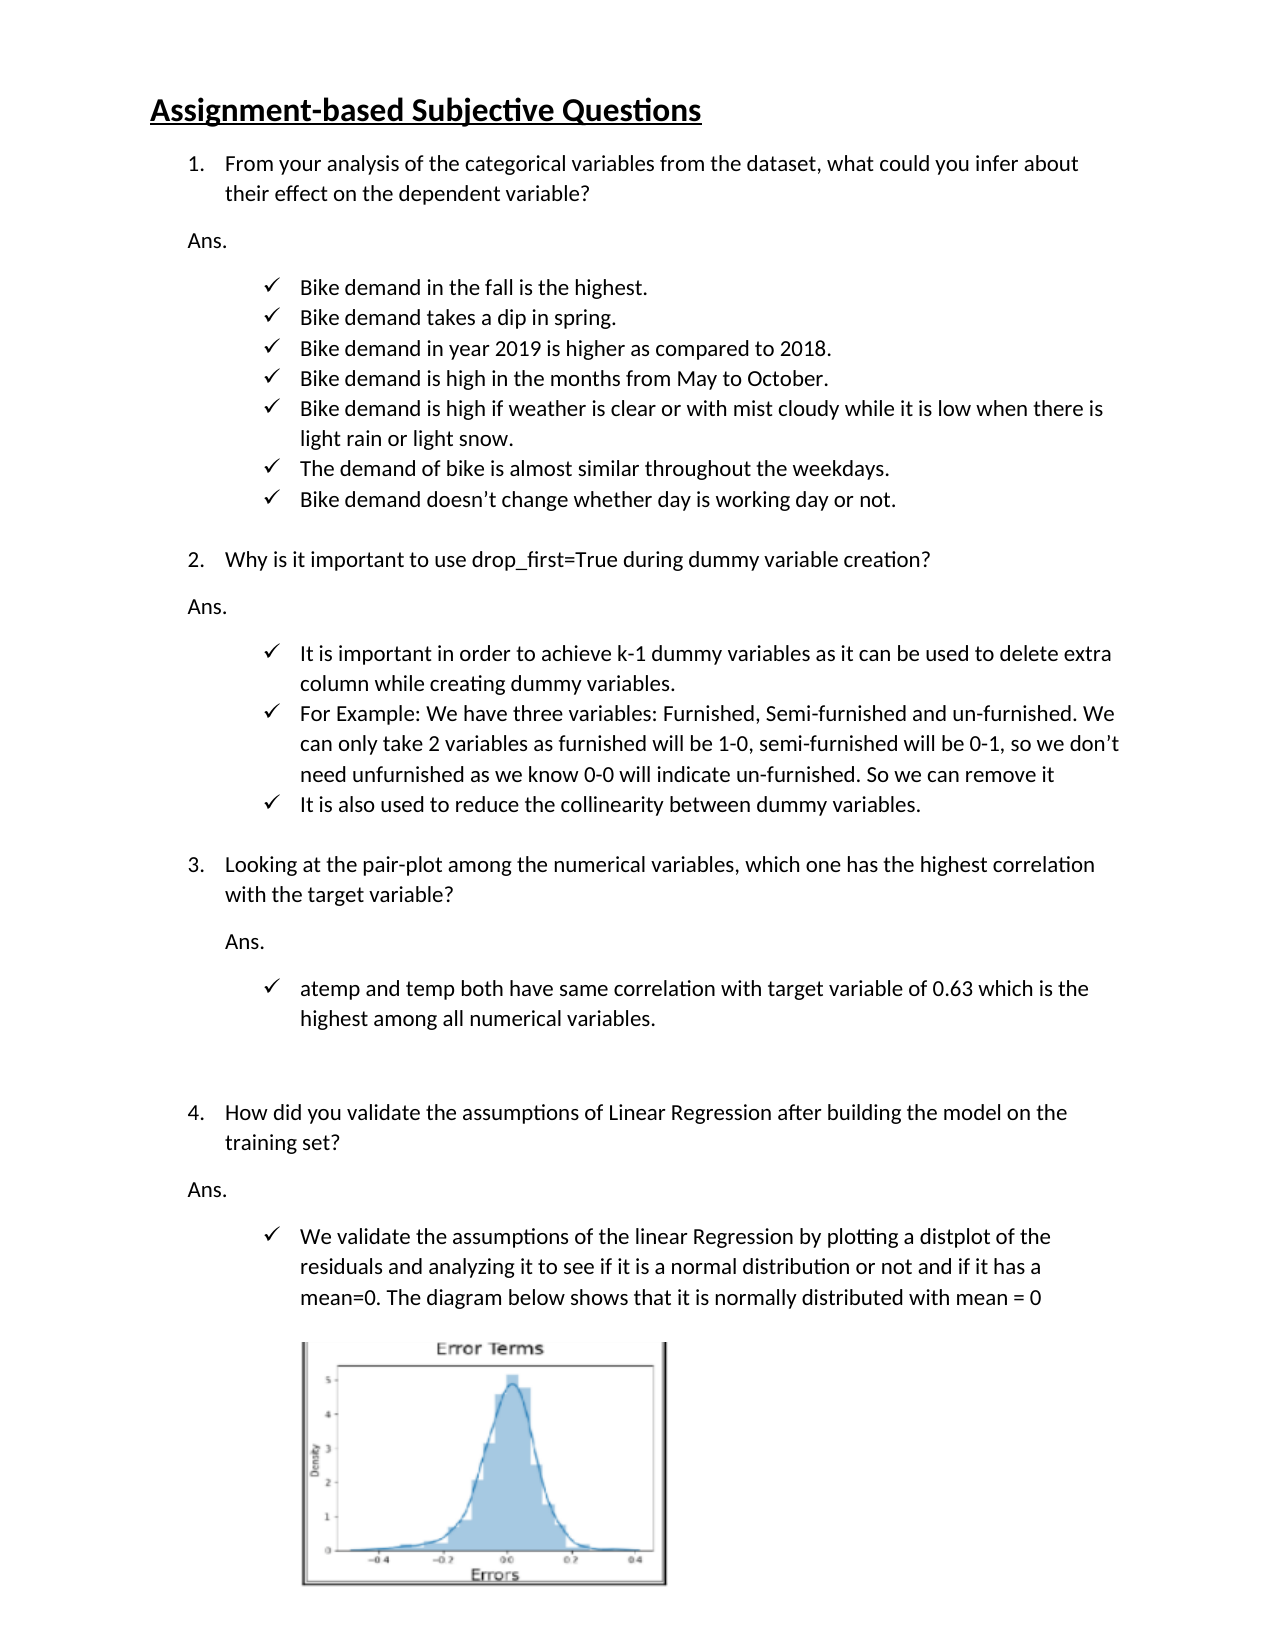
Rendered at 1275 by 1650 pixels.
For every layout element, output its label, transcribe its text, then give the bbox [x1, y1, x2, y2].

picture [297, 1342, 675, 1595]
list How did you validate the assumptions of Linear Regression after building the model on the training set? [187, 1098, 1125, 1156]
text Ans. [187, 1175, 1125, 1203]
list The demand of bike is almost similar throughout the weekdays. [262, 454, 1125, 482]
list atemp and temp both have same correlation with target variable of 0.63 which is the highest among all numerical variables. [262, 974, 1125, 1032]
list Bike demand is high in the months from May to October. [262, 364, 1125, 392]
text Ans. [225, 927, 1125, 955]
list Bike demand is high if weather is clear or with mist cloudy while it is low when there is light rain or light snow. [262, 394, 1125, 452]
list Bike demand in year 2019 is higher as compared to 2018. [262, 334, 1125, 362]
list Why is it important to use drop_first=True during dummy variable creation? [187, 545, 1125, 573]
text Ans. [150, 592, 1125, 620]
list Looking at the pair-plot among the numerical variables, which one has the highest correlation with the target variable? [187, 850, 1125, 908]
text Ans. [150, 226, 1125, 254]
list It is important in order to achieve k-1 dummy variables as it can be used to delete extra column while creating dummy variables. [262, 639, 1125, 697]
list For Example: We have three variables: Furnished, Semi-furnished and un-furnished. We can only take 2 variables as furnished will be 1-0, semi-furnished will be 0-1, so we don’t need unfurnished as we know 0-0 will indicate un-furnished. So we can remove it [262, 699, 1125, 788]
list Bike demand in the fall is the highest. [262, 273, 1125, 301]
list It is also used to reduce the collinearity between dummy variables. [262, 790, 1125, 818]
text Assignment-based Subjective Questions [150, 89, 1125, 129]
list From your analysis of the categorical variables from the dataset, what could you infer about their effect on the dependent variable? [187, 149, 1125, 207]
list Bike demand doesn’t change whether day is working day or not. [262, 485, 1125, 513]
list We validate the assumptions of the linear Regression by plotting a distplot of the residuals and analyzing it to see if it is a normal distribution or not and if it has a mean=0. The diagram below shows that it is normally distributed with mean = 0 [262, 1222, 1125, 1311]
list Bike demand takes a dip in spring. [262, 303, 1125, 331]
